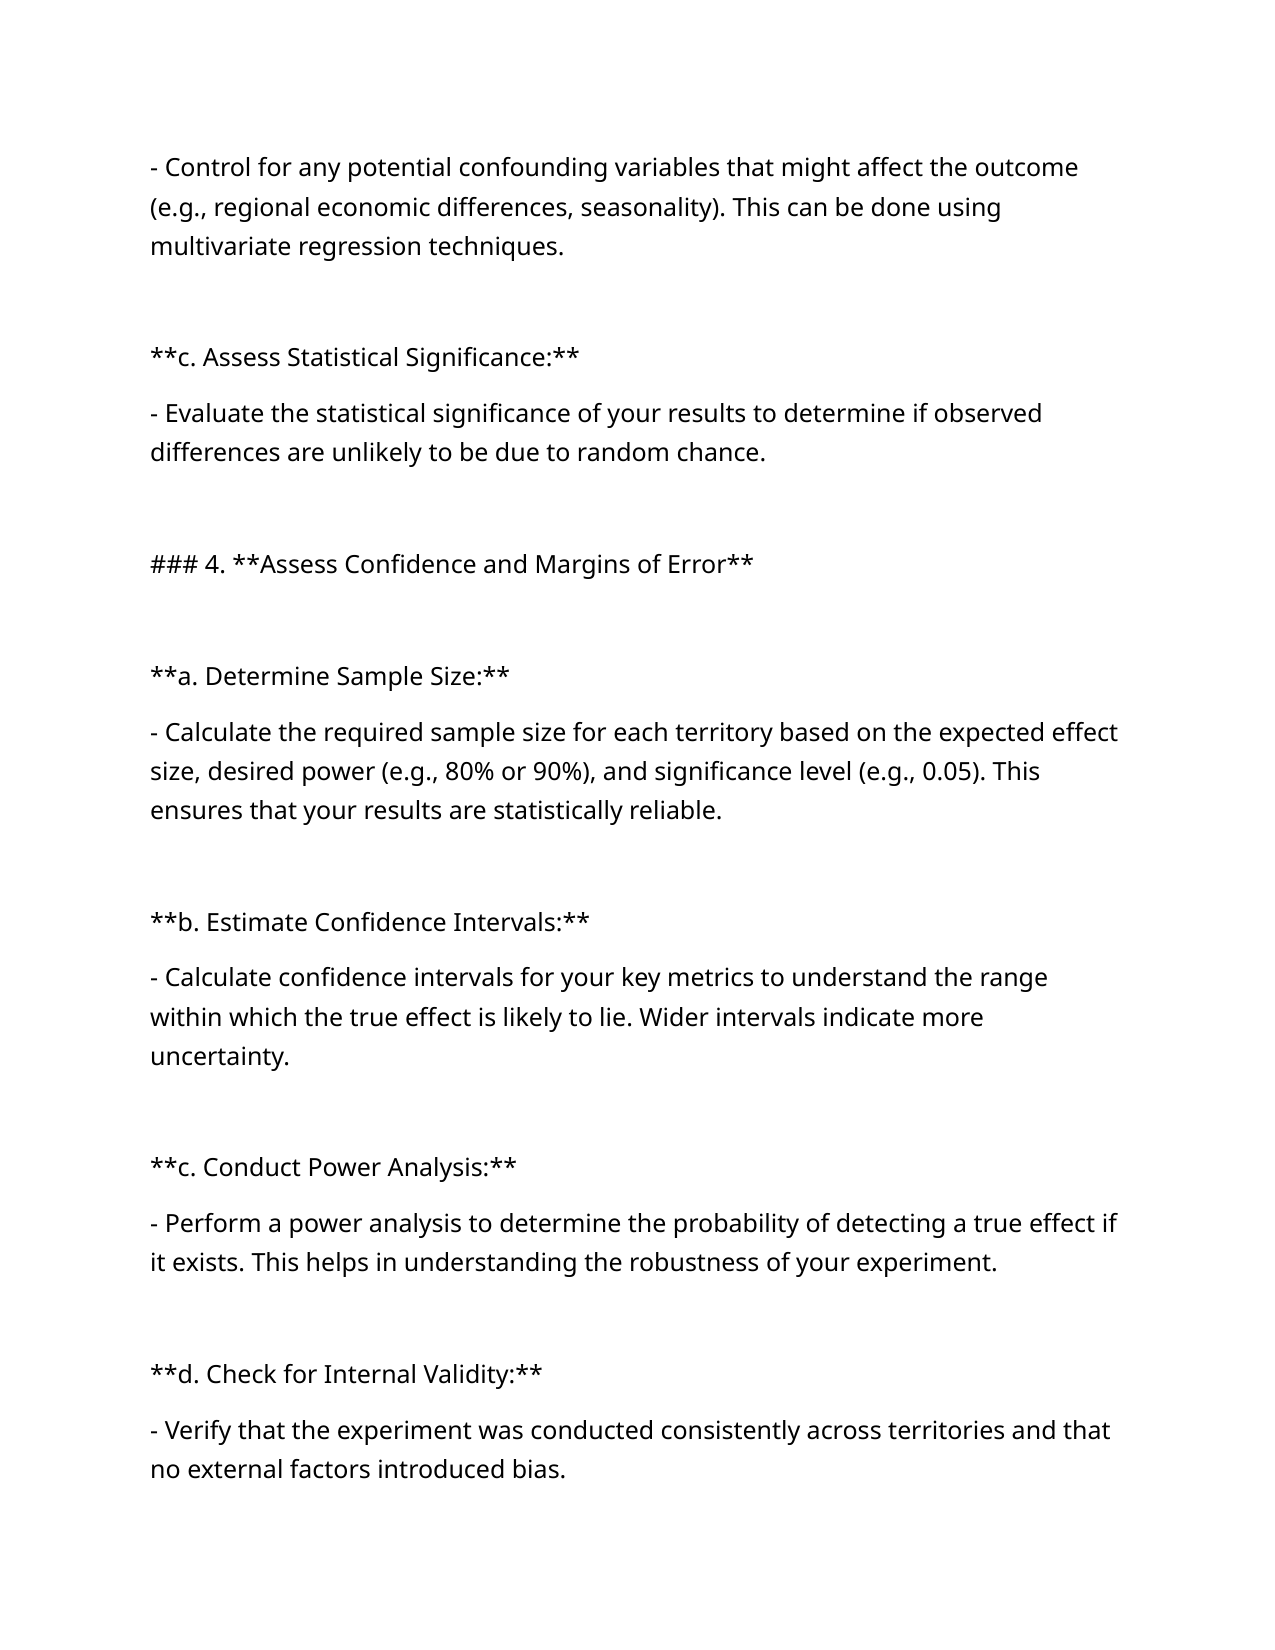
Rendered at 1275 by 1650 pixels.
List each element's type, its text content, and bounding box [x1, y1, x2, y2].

text - Evaluate the statistical significance of your results to determine if observed differences are unlikely to be due to random chance. [150, 396, 1125, 469]
text - Calculate confidence intervals for your key metrics to understand the range within which the true effect is likely to lie. Wider intervals indicate more uncertainty. [150, 960, 1125, 1072]
text - Calculate the required sample size for each territory based on the expected effect size, desired power (e.g., 80% or 90%), and significance level (e.g., 0.05). This ensures that your results are statistically reliable. [150, 714, 1125, 827]
text - Control for any potential confounding variables that might affect the outcome (e.g., regional economic differences, seasonality). This can be done using multivariate regression techniques. [150, 150, 1125, 262]
text ### 4. **Assess Confidence and Margins of Error** [150, 547, 1125, 581]
text **b. Estimate Confidence Intervals:** [150, 904, 1125, 938]
text **a. Determine Sample Size:** [150, 658, 1125, 692]
text - Verify that the experiment was conducted consistently across territories and that no external factors introduced bias. [150, 1412, 1125, 1486]
text **c. Assess Statistical Significance:** [150, 340, 1125, 374]
text - Perform a power analysis to determine the probability of detecting a true effect if it exists. This helps in understanding the robustness of your experiment. [150, 1206, 1125, 1279]
text **c. Conduct Power Analysis:** [150, 1150, 1125, 1184]
text **d. Check for Internal Validity:** [150, 1357, 1125, 1391]
